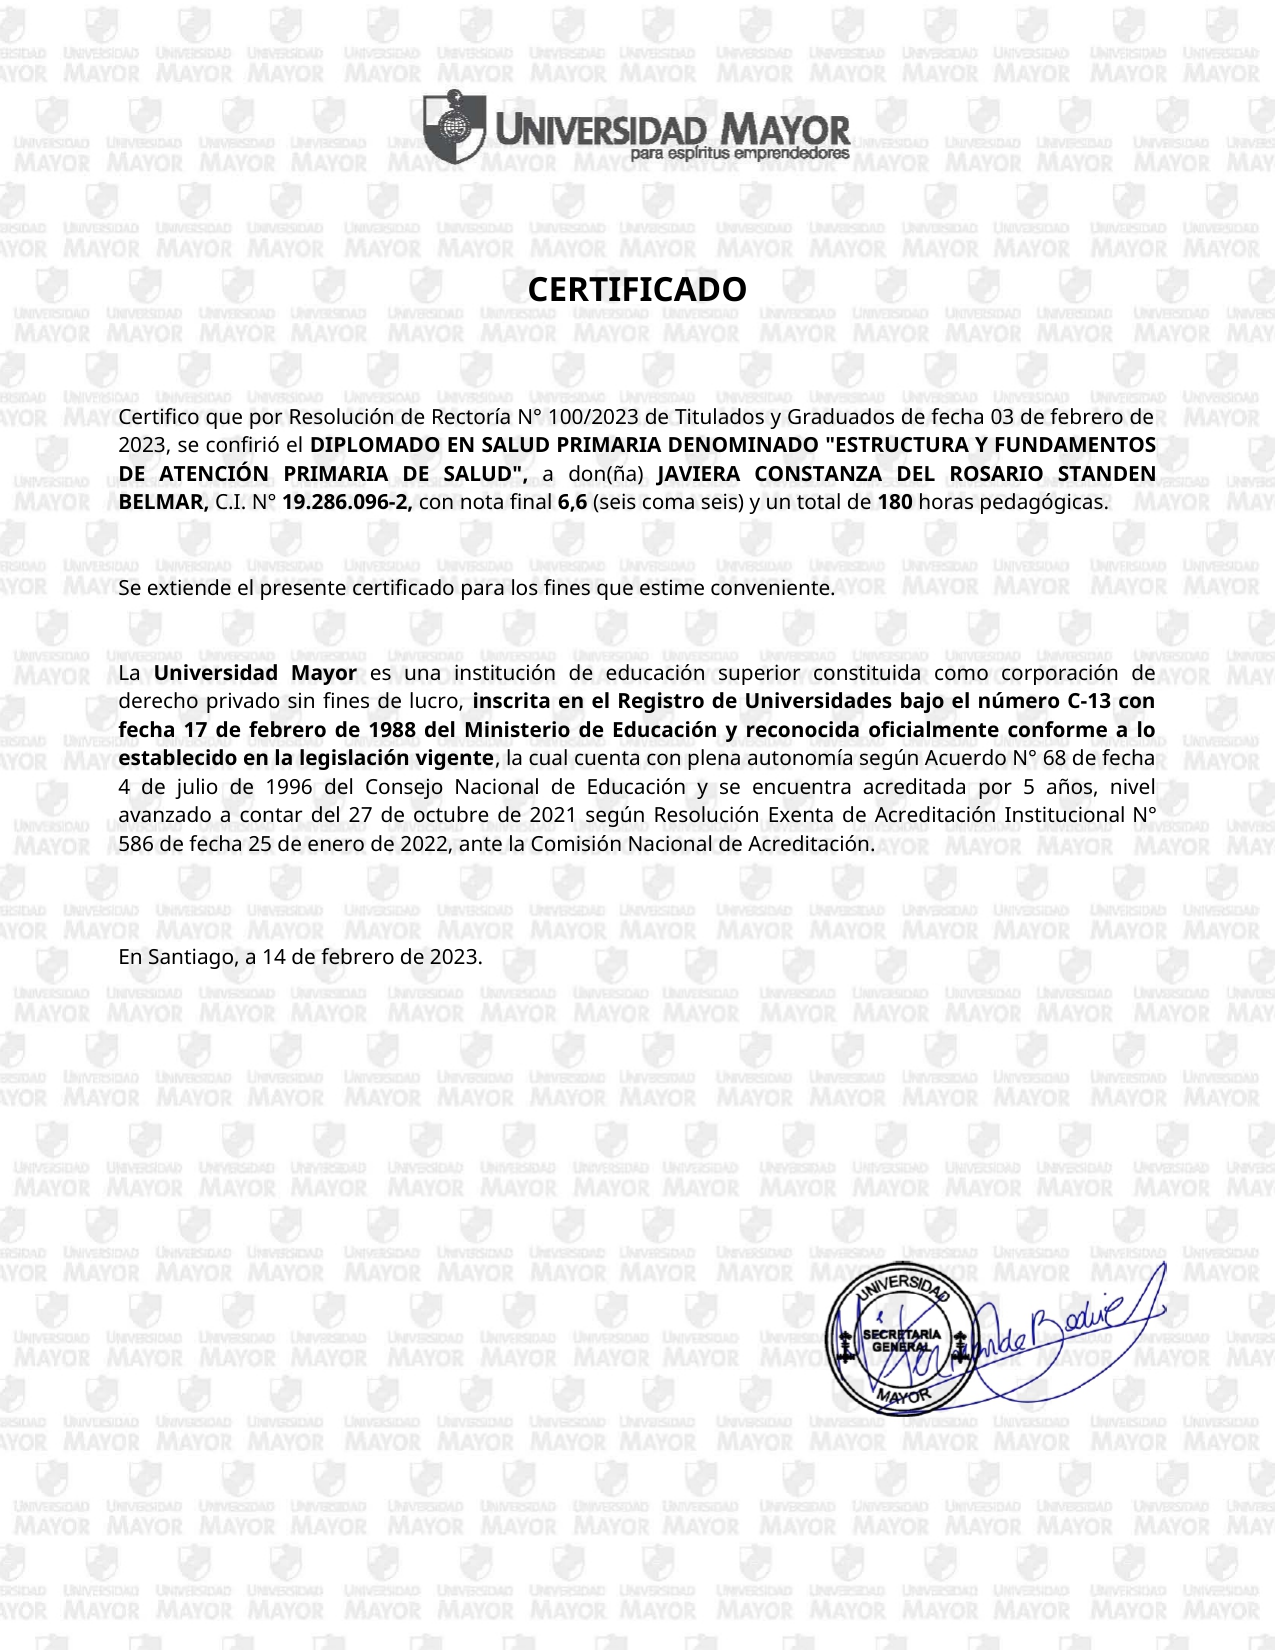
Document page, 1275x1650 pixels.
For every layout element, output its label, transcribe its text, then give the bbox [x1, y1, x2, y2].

text Se extiende el presente certificado para los fines que estime conveniente. [118, 573, 1157, 601]
text En Santiago, a 14 de febrero de 2023. [118, 942, 1157, 971]
text CERTIFICADO [118, 266, 1157, 311]
text La Universidad Mayor es una institución de educación superior constituida como corporación de derecho privado sin fines de lucro, inscrita en el Registro de Universidades bajo el número C-13 con fecha 17 de febrero de 1988 del Ministerio de Educación y reconocida oficialmente conforme a lo establecido en la legislación vigente, la cual cuenta con plena autonomía según Acuerdo N° 68 de fecha 4 de julio de 1996 del Consejo Nacional de Educación y se encuentra acreditada por 5 años, nivel avanzado a contar del 27 de octubre de 2021 según Resolución Exenta de Acreditación Institucional N° 586 de fecha 25 de enero de 2022, ante la Comisión Nacional de Acreditación. [118, 658, 1157, 857]
picture [0, 0, 1275, 1650]
text Certifico que por Resolución de Rectoría N° 100/2023 de Titulados y Graduados de fecha 03 de febrero de 2023, se confirió el DIPLOMADO EN SALUD PRIMARIA DENOMINADO "ESTRUCTURA Y FUNDAMENTOS DE ATENCIÓN PRIMARIA DE SALUD", a don(ña) JAVIERA CONSTANZA DEL ROSARIO STANDEN BELMAR, C.I. N° 19.286.096-2, con nota final 6,6 (seis coma seis) y un total de 180 horas pedagógicas. [118, 402, 1157, 516]
